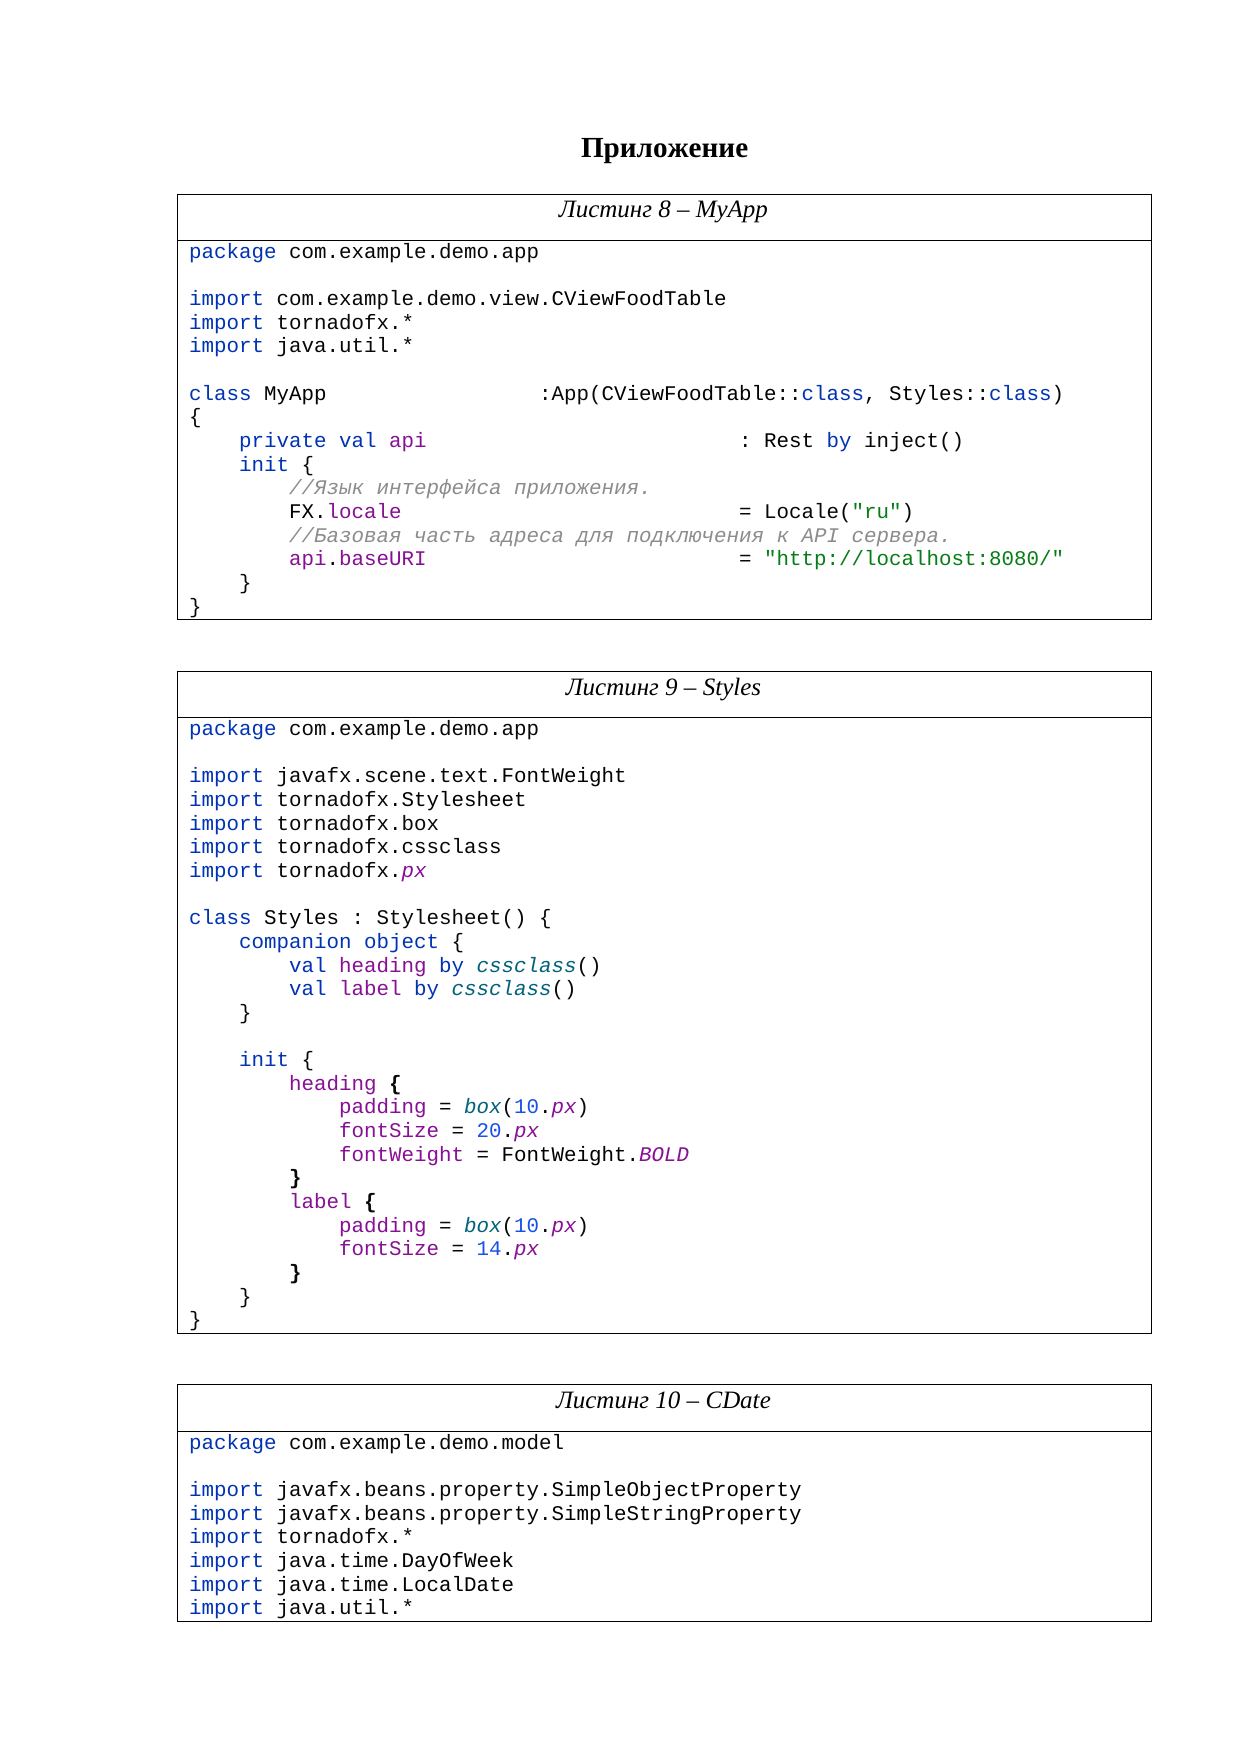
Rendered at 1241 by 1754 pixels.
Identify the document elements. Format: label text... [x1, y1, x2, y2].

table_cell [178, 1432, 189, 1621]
table_header Листинг 10 – CDate [178, 1385, 1151, 1431]
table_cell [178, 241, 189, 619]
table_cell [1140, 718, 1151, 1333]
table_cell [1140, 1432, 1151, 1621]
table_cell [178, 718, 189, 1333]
table_header Листинг 8 – MyApp [178, 195, 1151, 240]
table_header Листинг 9 – Styles [178, 672, 1151, 717]
text Приложение [177, 131, 1152, 164]
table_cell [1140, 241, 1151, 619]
